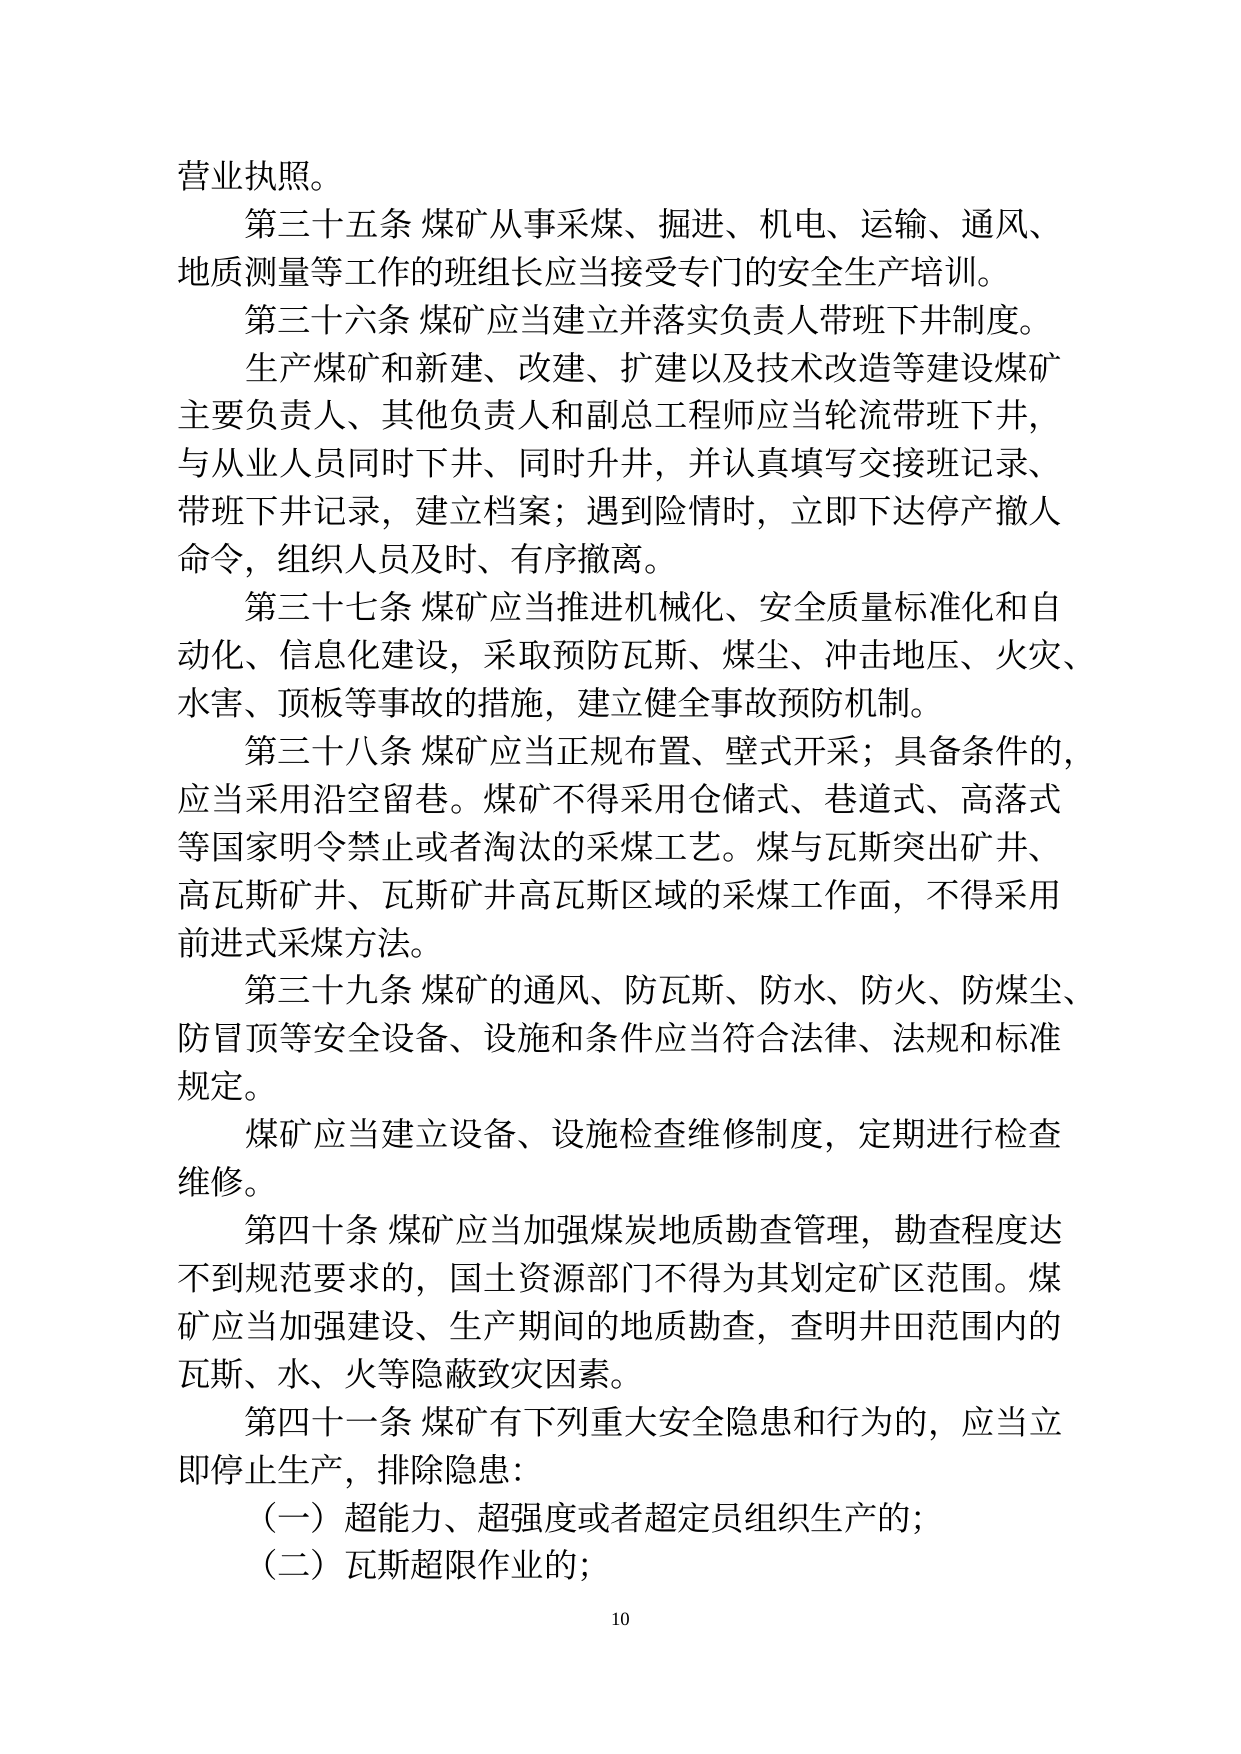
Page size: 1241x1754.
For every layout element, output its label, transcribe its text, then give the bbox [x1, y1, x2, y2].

text 第三十九条 煤矿的通风、防瓦斯、防水、防火、防煤尘、防冒顶等安全设备、设施和条件应当符合法律、法规和标准规定。 [177, 964, 1063, 1108]
text （一）超能力、超强度或者超定员组织生产的； [177, 1492, 1063, 1539]
text 第三十六条 煤矿应当建立并落实负责人带班下井制度。 [177, 294, 1063, 342]
text （二）瓦斯超限作业的； [177, 1539, 1063, 1587]
text 第三十八条 煤矿应当正规布置、壁式开采；具备条件的，应当采用沿空留巷。煤矿不得采用仓储式、巷道式、高落式等国家明令禁止或者淘汰的采煤工艺。煤与瓦斯突出矿井、高瓦斯矿井、瓦斯矿井高瓦斯区域的采煤工作面，不得采用前进式采煤方法。 [177, 725, 1063, 964]
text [177, 150, 1063, 198]
text 第三十七条 煤矿应当推进机械化、安全质量标准化和自动化、信息化建设，采取预防瓦斯、煤尘、冲击地压、火灾、水害、顶板等事故的措施，建立健全事故预防机制。 [177, 581, 1063, 725]
text 第三十五条 煤矿从事采煤、掘进、机电、运输、通风、地质测量等工作的班组长应当接受专门的安全生产培训。 [177, 198, 1063, 294]
text 第四十一条 煤矿有下列重大安全隐患和行为的，应当立即停止生产，排除隐患： [177, 1396, 1063, 1492]
text 煤矿应当建立设备、设施检查维修制度，定期进行检查维修。 [177, 1108, 1063, 1204]
text 第四十条 煤矿应当加强煤炭地质勘查管理，勘查程度达不到规范要求的，国土资源部门不得为其划定矿区范围。煤矿应当加强建设、生产期间的地质勘查，查明井田范围内的瓦斯、水、火等隐蔽致灾因素。 [177, 1204, 1063, 1396]
text 生产煤矿和新建、改建、扩建以及技术改造等建设煤矿主要负责人、其他负责人和副总工程师应当轮流带班下井，与从业人员同时下井、同时升井，并认真填写交接班记录、带班下井记录，建立档案；遇到险情时，立即下达停产撤人命令，组织人员及时、有序撤离。 [177, 342, 1063, 581]
